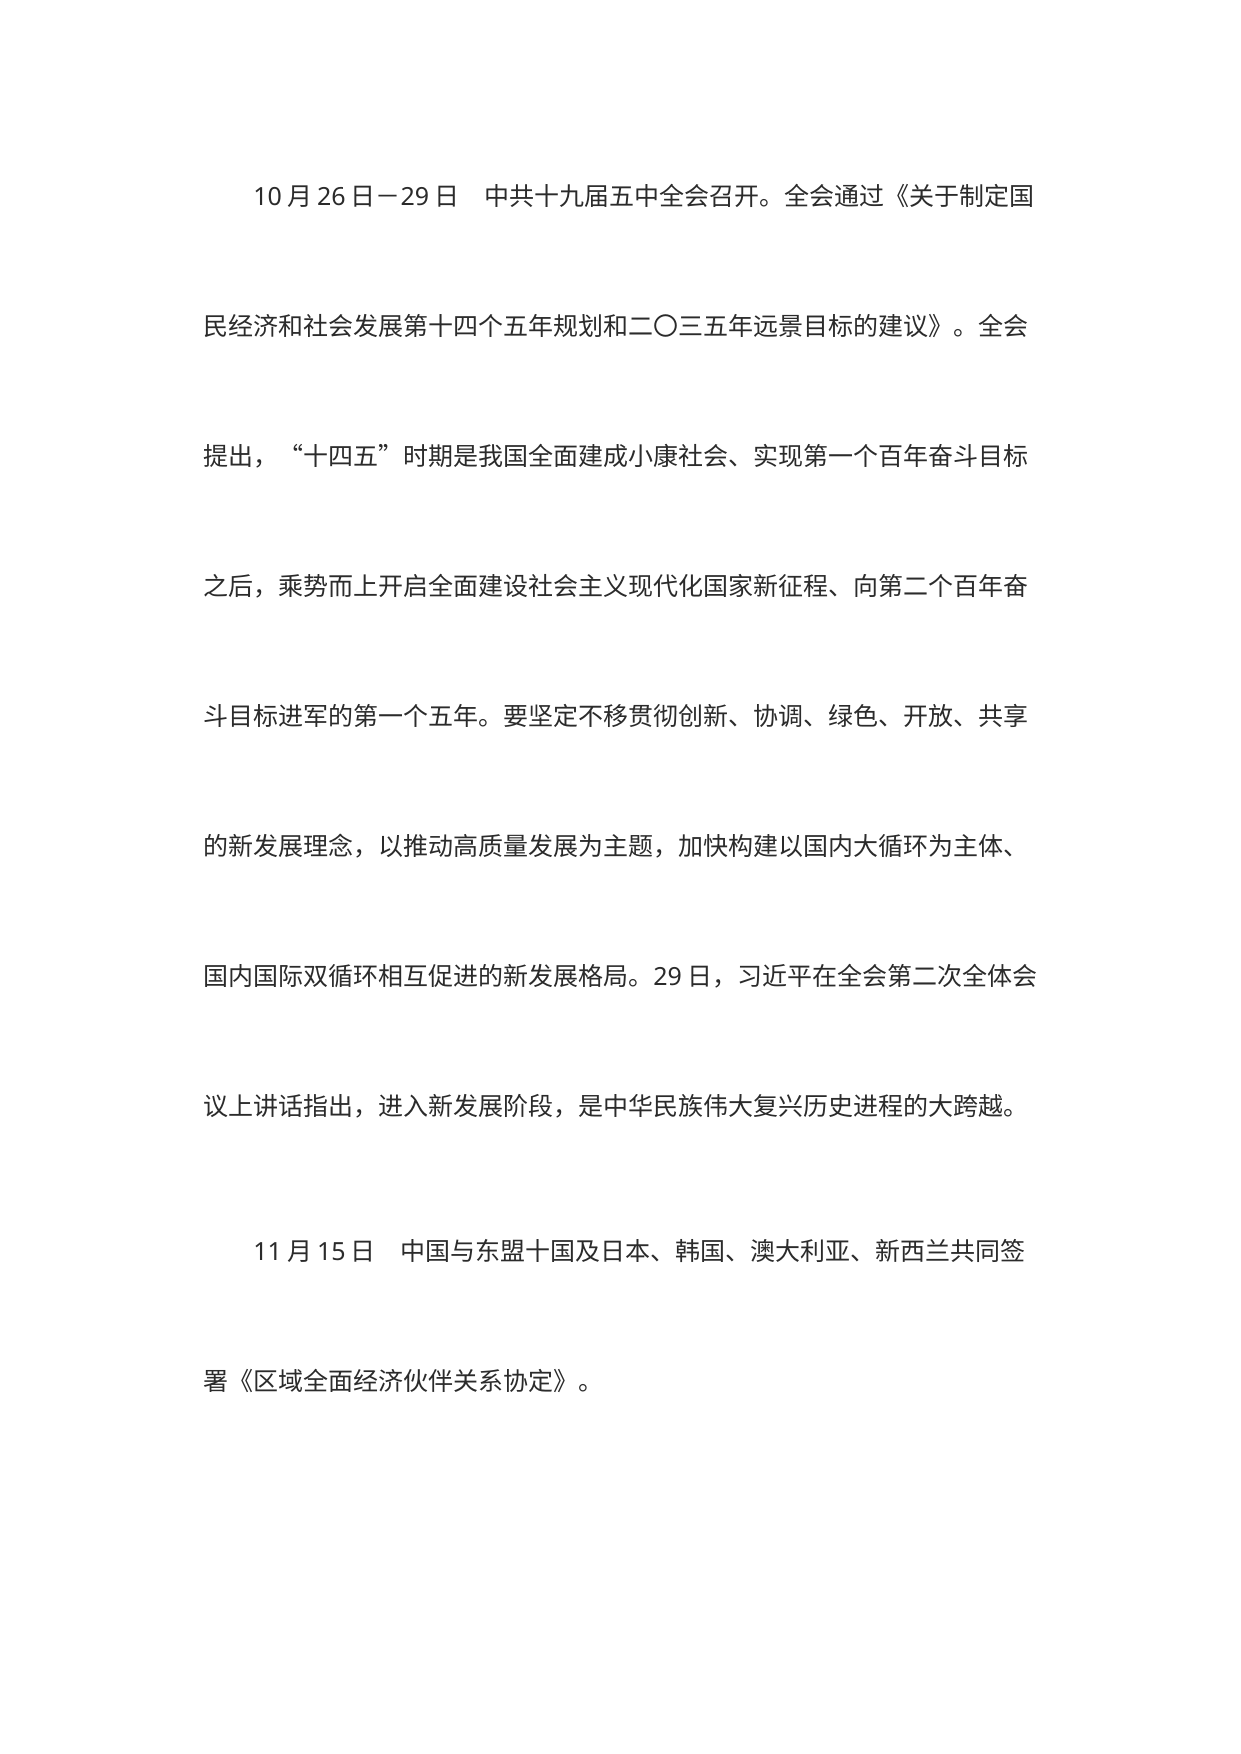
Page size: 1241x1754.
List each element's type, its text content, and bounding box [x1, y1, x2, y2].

text 10月26日－29日 中共十九届五中全会召开。全会通过《关于制定国民经济和社会发展第十四个五年规划和二〇三五年远景目标的建议》。全会提出，“十四五”时期是我国全面建成小康社会、实现第一个百年奋斗目标之后，乘势而上开启全面建设社会主义现代化国家新征程、向第二个百年奋斗目标进军的第一个五年。要坚定不移贯彻创新、协调、绿色、开放、共享的新发展理念，以推动高质量发展为主题，加快构建以国内大循环为主体、国内国际双循环相互促进的新发展格局。29日，习近平在全会第二次全体会议上讲话指出，进入新发展阶段，是中华民族伟大复兴历史进程的大跨越。 [203, 162, 1037, 1137]
text 11月15日 中国与东盟十国及日本、韩国、澳大利亚、新西兰共同签署《区域全面经济伙伴关系协定》。 [203, 1217, 1037, 1412]
